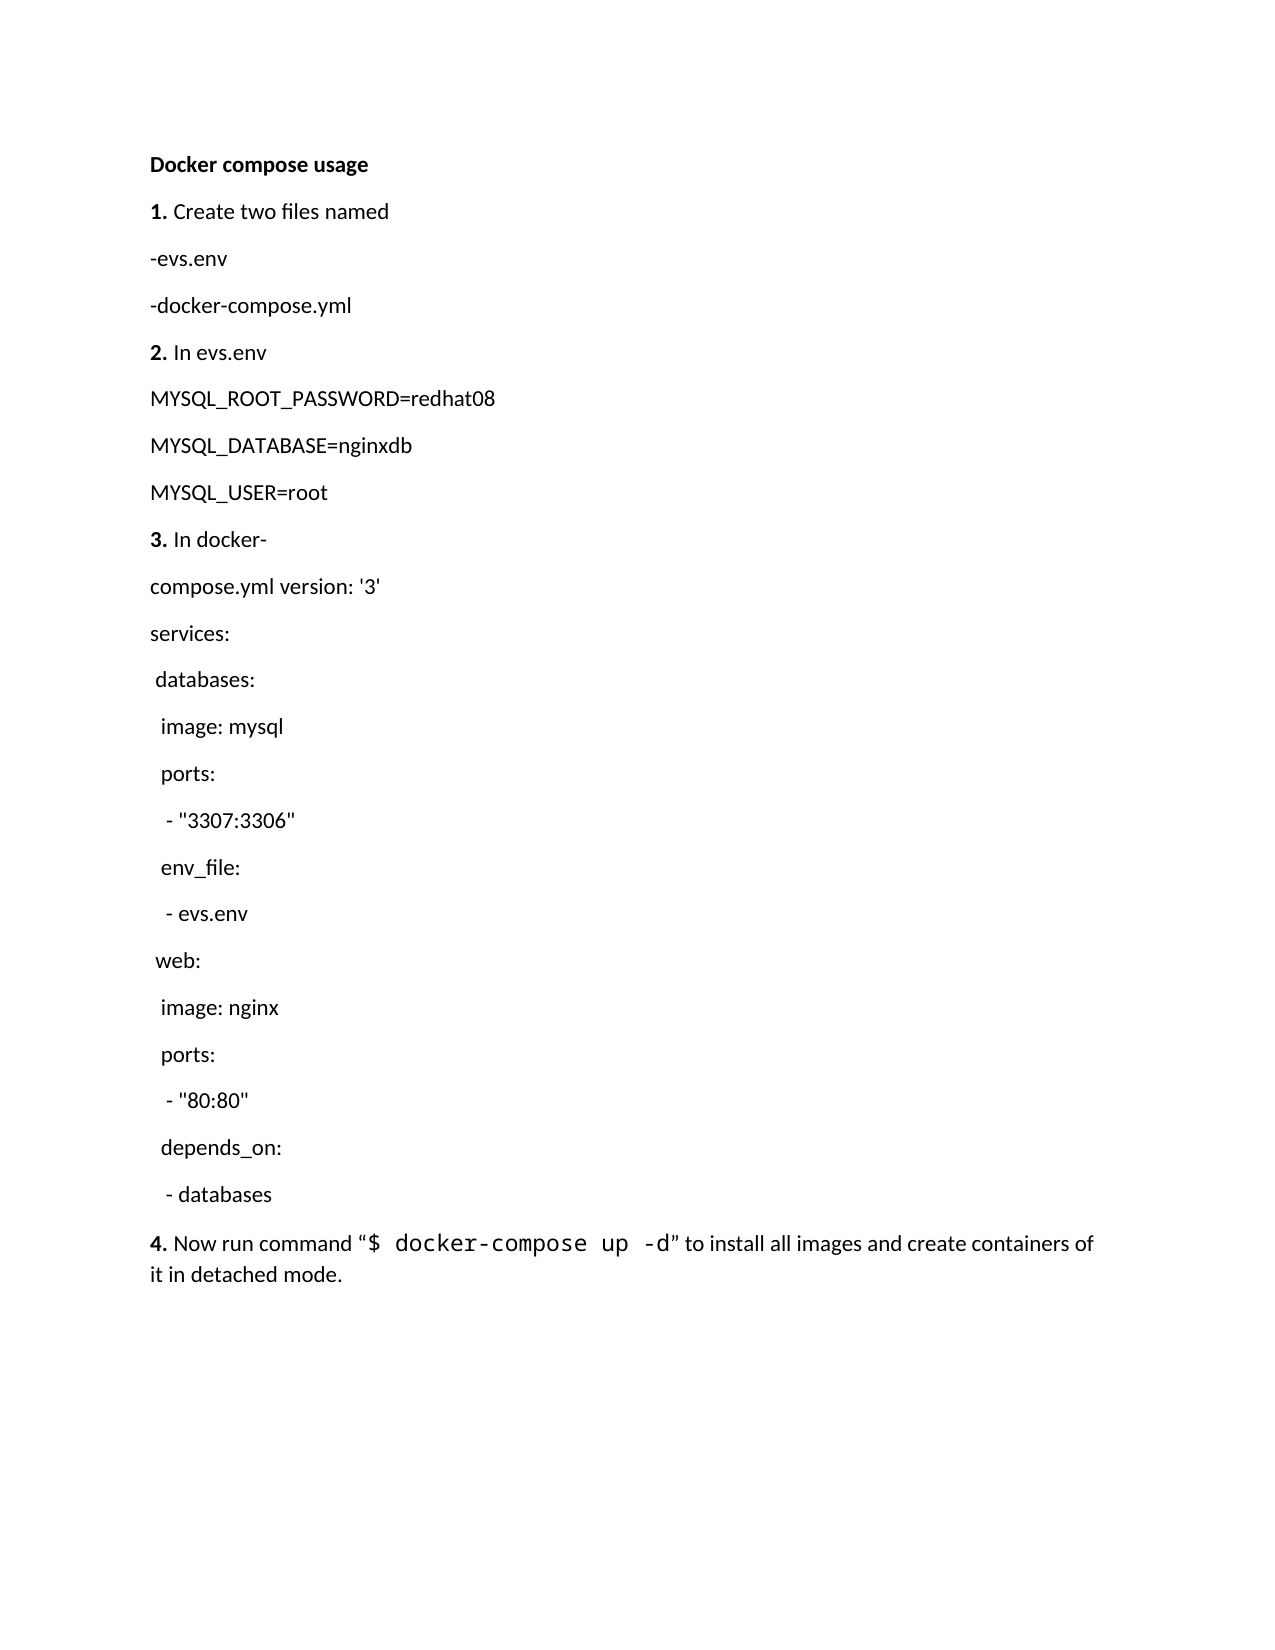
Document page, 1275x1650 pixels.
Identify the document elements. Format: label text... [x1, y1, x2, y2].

text Docker compose usage [150, 150, 1135, 178]
list In docker-compose.yml version: '3' [150, 526, 391, 601]
text image: nginx ports: [161, 993, 281, 1068]
text image: mysql ports: [161, 712, 286, 787]
text depends_on: [161, 1133, 1135, 1161]
list databases [166, 1180, 1135, 1208]
text databases: [155, 666, 1135, 693]
list Create two files named [150, 197, 1135, 225]
text env_file: [161, 853, 1135, 881]
list Now run command “$ docker-compose up -d” to install all images and create containers of it in detached mode. [150, 1227, 1111, 1288]
text - "80:80" [166, 1087, 1135, 1114]
list evs.env web: [155, 899, 248, 974]
text - "3307:3306" [166, 806, 1135, 834]
text -docker-compose.yml [150, 291, 1135, 319]
list In evs.env MYSQL_ROOT_PASSWORD=redhat08 MYSQL_DATABASE=nginxdb MYSQL_USER=root [150, 338, 499, 507]
text -evs.env [150, 244, 1135, 272]
text services: [150, 619, 1135, 647]
